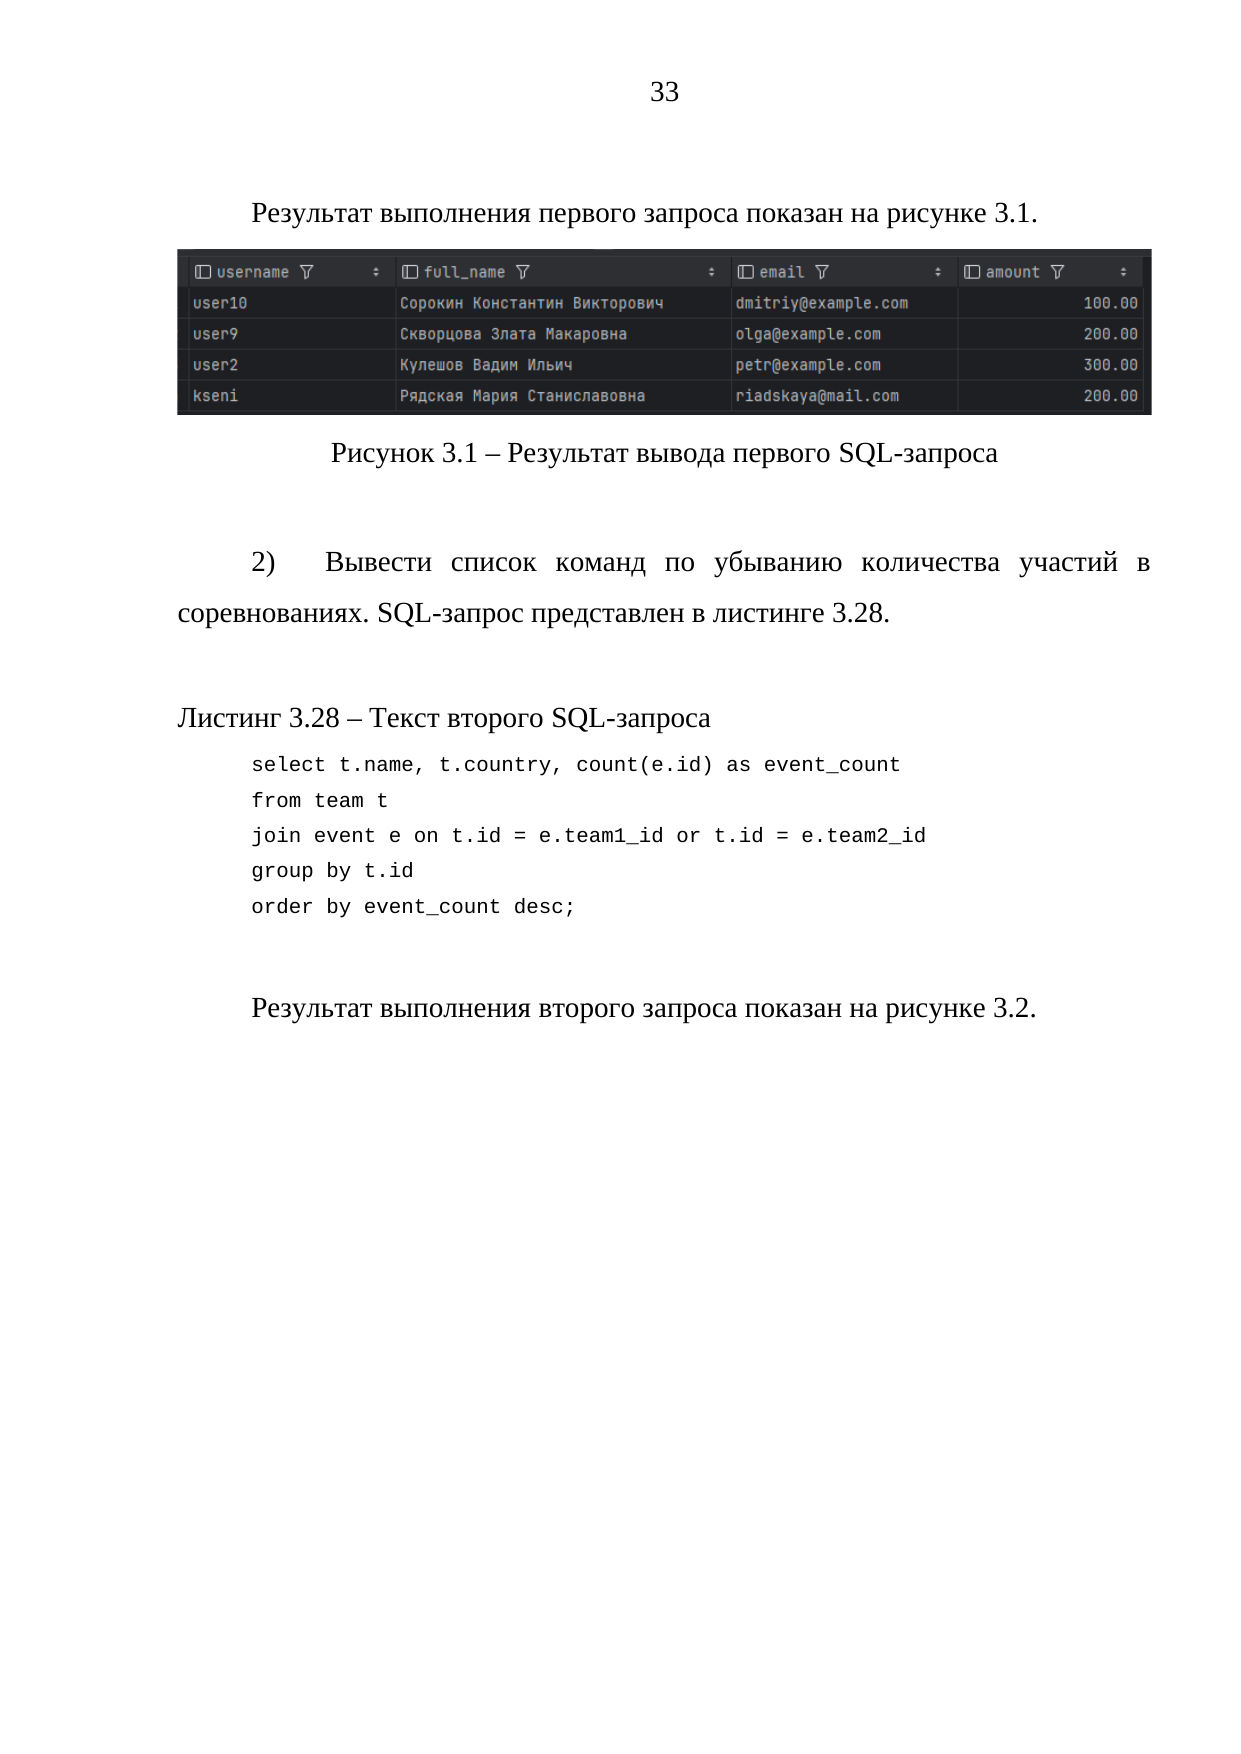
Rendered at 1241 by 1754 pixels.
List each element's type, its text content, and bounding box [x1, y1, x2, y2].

list join event e on t.id = e.team1_id or t.id = e.team2_id [251, 825, 1152, 849]
picture [177, 249, 1152, 415]
list Вывести список команд по убыванию количества участий в соревнованиях. SQL-запрос представлен в листинге 3.28. [177, 544, 1152, 628]
text Результат выполнения первого запроса показан на рисунке 3.1. [177, 195, 1152, 229]
text Листинг 3.28 – Текст второго SQL-запроса [177, 700, 1152, 733]
list group by t.id [251, 860, 1152, 884]
list select t.name, t.country, count(e.id) as event_count [251, 754, 1152, 778]
list from team t [251, 789, 1152, 813]
text Результат выполнения второго запроса показан на рисунке 3.2. [177, 990, 1152, 1023]
text Рисунок 3.1 – Результат вывода первого SQL-запроса [177, 436, 1152, 469]
list order by event_count desc; [251, 896, 1152, 919]
